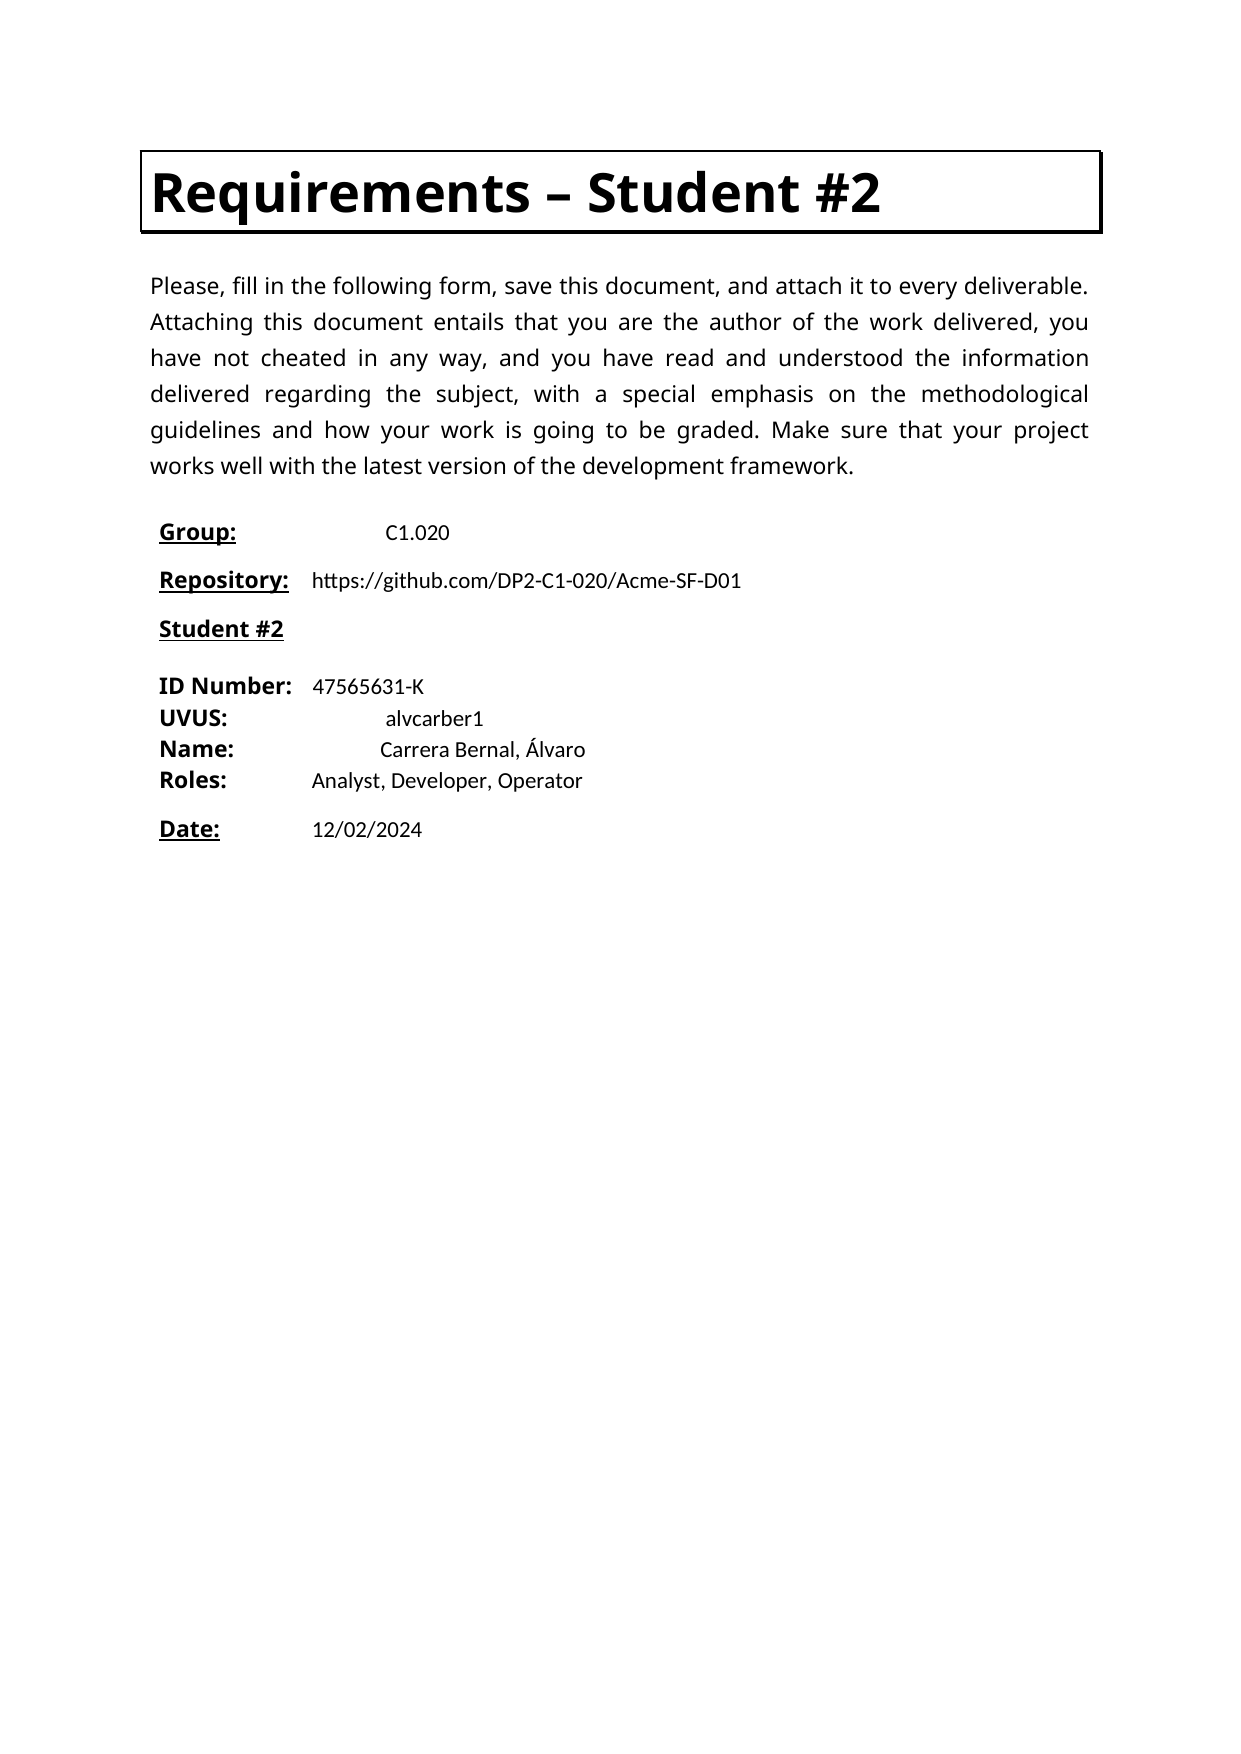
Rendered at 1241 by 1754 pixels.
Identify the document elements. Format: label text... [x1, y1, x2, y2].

table_cell Date: [150, 804, 1090, 853]
text Please, fill in the following form, save this document, and attach it to every deliverable. Attaching this document entails that you are the author of the work delivered, you have not cheated in any way, and you have read and understood the information delivered regarding the subject, with a special emphasis on the methodological guidelines and how your work is going to be graded. Make sure that your project works well with the latest version of the development framework. [150, 270, 1090, 481]
subtitle Requirements – Student #2 [142, 152, 1099, 230]
table_header Group: [150, 507, 1090, 556]
table_cell Student #2 ID Number: UVUS: Name: Roles: [150, 605, 1090, 804]
table_cell Repository: [150, 556, 1090, 604]
